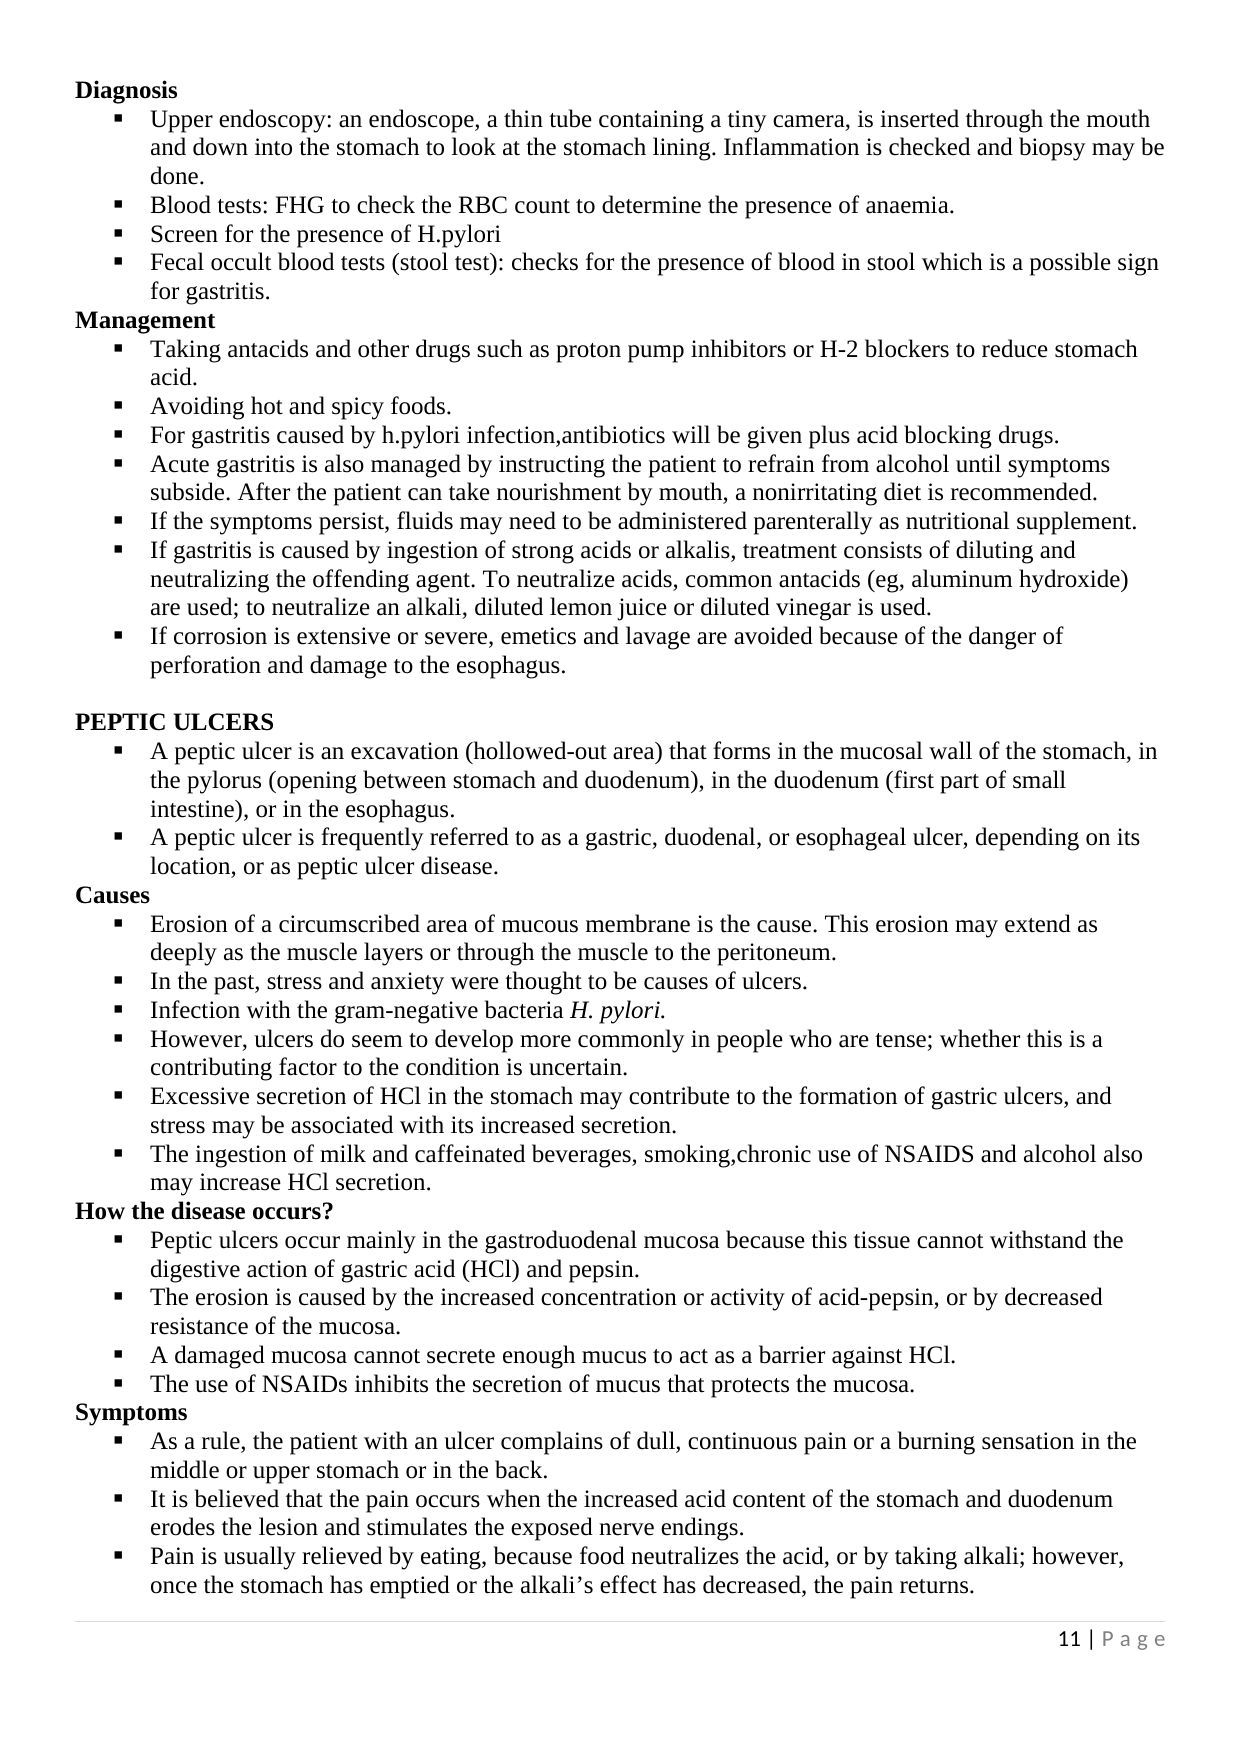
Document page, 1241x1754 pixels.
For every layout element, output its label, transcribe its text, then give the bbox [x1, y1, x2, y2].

list Acute gastritis is also managed by instructing the patient to refrain from alcohol until symptoms subside. After the patient can take nourishment by mouth, a nonirritating diet is recommended. [112, 449, 1165, 506]
text Causes [75, 880, 1165, 909]
text PEPTIC ULCERS [75, 707, 1165, 736]
list If the symptoms persist, fluids may need to be administered parenterally as nutritional supplement. [112, 506, 1165, 535]
text Management [75, 305, 1165, 334]
list The erosion is caused by the increased concentration or activity of acid-pepsin, or by decreased resistance of the mucosa. [112, 1282, 1165, 1340]
text Symptoms [75, 1397, 1165, 1426]
list A damaged mucosa cannot secrete enough mucus to act as a barrier against HCl. [112, 1340, 1165, 1369]
list Blood tests: FHG to check the RBC count to determine the presence of anaemia. [112, 190, 1165, 219]
list For gastritis caused by h.pylori infection,antibiotics will be given plus acid blocking drugs. [112, 420, 1165, 449]
list Avoiding hot and spicy foods. [112, 391, 1165, 420]
list Taking antacids and other drugs such as proton pump inhibitors or H-2 blockers to reduce stomach acid. [112, 334, 1165, 391]
list Erosion of a circumscribed area of mucous membrane is the cause. This erosion may extend as deeply as the muscle layers or through the muscle to the peritoneum. [112, 909, 1165, 966]
list As a rule, the patient with an ulcer complains of dull, continuous pain or a burning sensation in the middle or upper stomach or in the back. [112, 1426, 1165, 1484]
text Diagnosis [75, 75, 1165, 104]
list Peptic ulcers occur mainly in the gastroduodenal mucosa because this tissue cannot withstand the digestive action of gastric acid (HCl) and pepsin. [112, 1225, 1165, 1282]
list A peptic ulcer is an excavation (hollowed-out area) that forms in the mucosal wall of the stomach, in the pylorus (opening between stomach and duodenum), in the duodenum (first part of small intestine), or in the esophagus. [112, 736, 1165, 822]
list The ingestion of milk and caffeinated beverages, smoking,chronic use of NSAIDS and alcohol also may increase HCl secretion. [112, 1139, 1165, 1196]
text stress may be associated with its increased secretion. [150, 1110, 1165, 1139]
text How the disease occurs? [75, 1196, 1165, 1225]
list Fecal occult blood tests (stool test): checks for the presence of blood in stool which is a possible sign for gastritis. [112, 247, 1165, 305]
list If corrosion is extensive or severe, emetics and lavage are avoided because of the danger of perforation and damage to the esophagus. [112, 621, 1165, 679]
list If gastritis is caused by ingestion of strong acids or alkalis, treatment consists of diluting and neutralizing the offending agent. To neutralize acids, common antacids (eg, aluminum hydroxide) are used; to neutralize an alkali, diluted lemon juice or diluted vinegar is used. [112, 535, 1165, 621]
list In the past, stress and anxiety were thought to be causes of ulcers. [112, 966, 1165, 995]
list Excessive secretion of HCl in the stomach may contribute to the formation of gastric ulcers, and [112, 1081, 1165, 1110]
list Pain is usually relieved by eating, because food neutralizes the acid, or by taking alkali; however, once the stomach has emptied or the alkali’s effect has decreased, the pain returns. [112, 1541, 1165, 1599]
list It is believed that the pain occurs when the increased acid content of the stomach and duodenum erodes the lesion and stimulates the exposed nerve endings. [112, 1484, 1165, 1541]
list Screen for the presence of H.pylori [112, 219, 1165, 247]
list Upper endoscopy: an endoscope, a thin tube containing a tiny camera, is inserted through the mouth and down into the stomach to look at the stomach lining. Inflammation is checked and biopsy may be done. [112, 104, 1165, 190]
list Infection with the gram-negative bacteria H. pylori. [112, 995, 1165, 1024]
list A peptic ulcer is frequently referred to as a gastric, duodenal, or esophageal ulcer, depending on its location, or as peptic ulcer disease. [112, 822, 1165, 880]
list The use of NSAIDs inhibits the secretion of mucus that protects the mucosa. [112, 1369, 1165, 1397]
list However, ulcers do seem to develop more commonly in people who are tense; whether this is a contributing factor to the condition is uncertain. [112, 1024, 1165, 1081]
